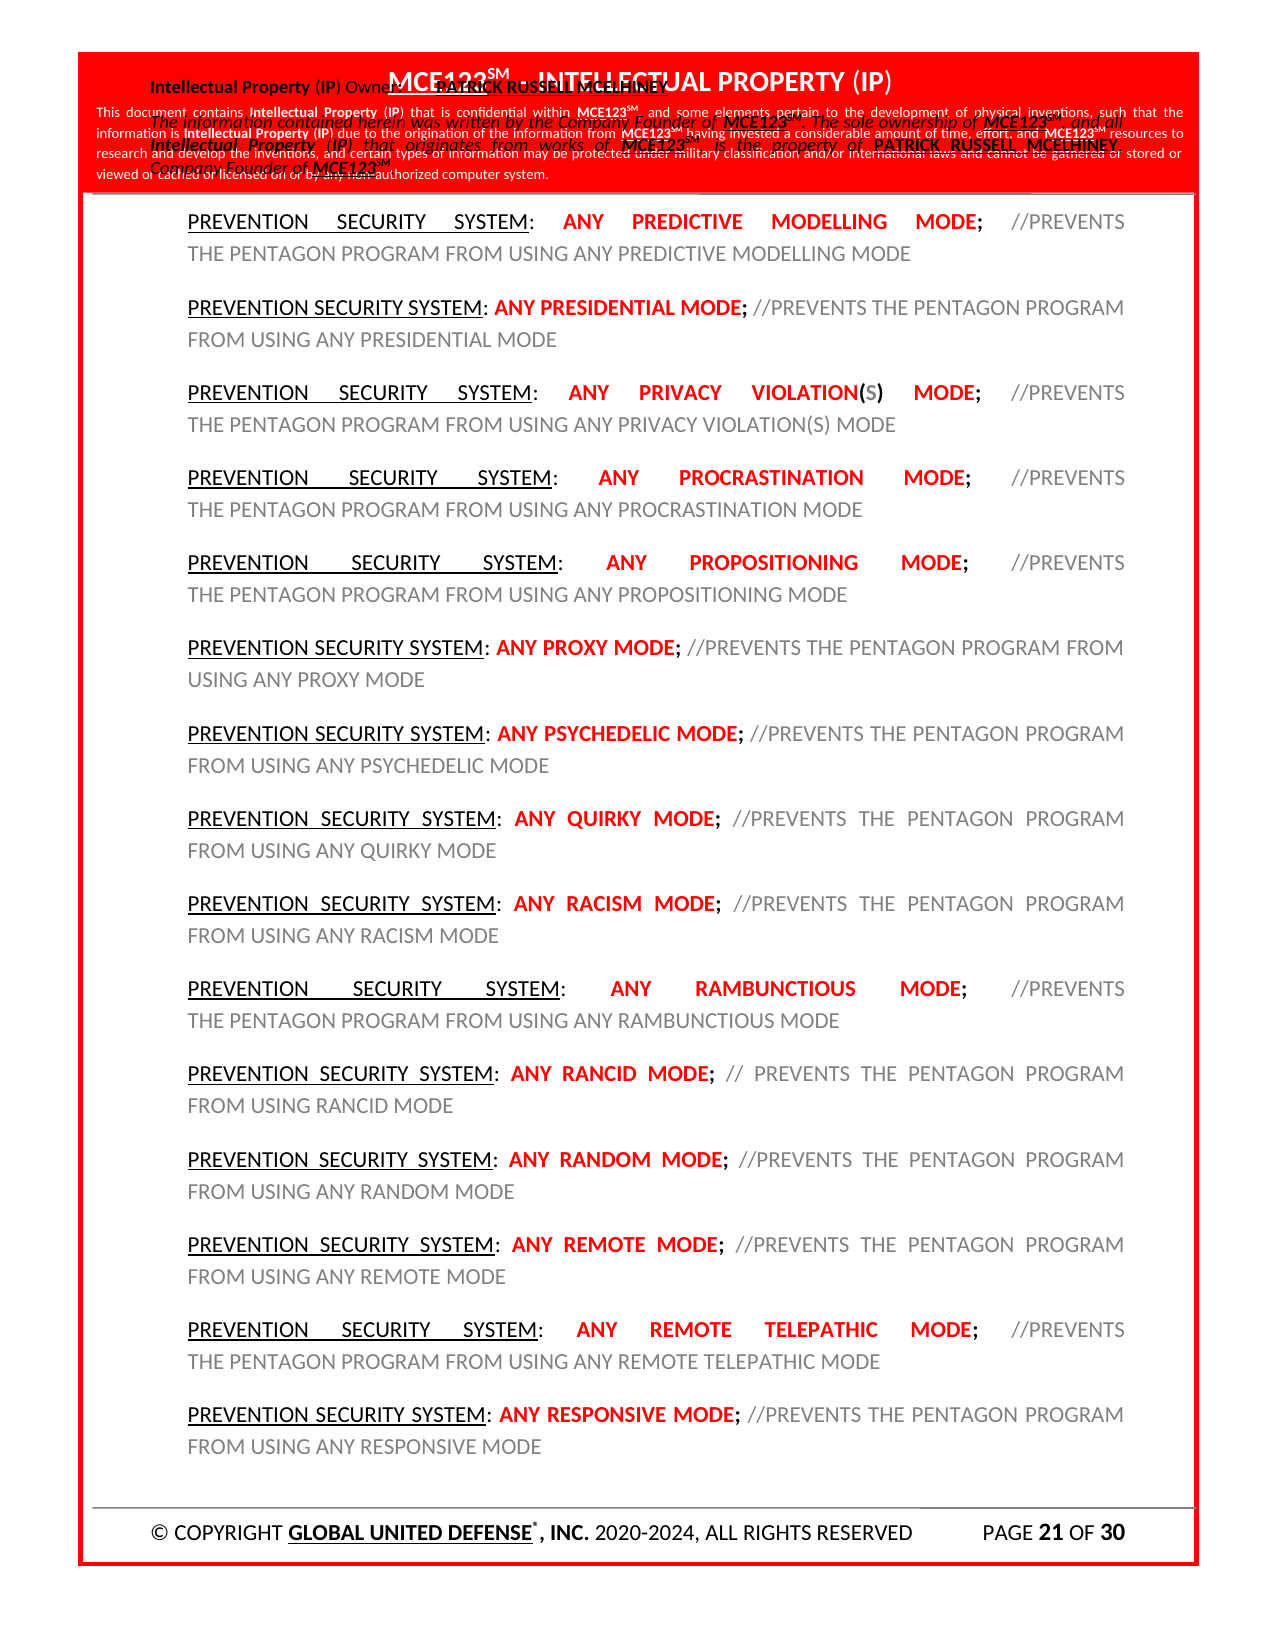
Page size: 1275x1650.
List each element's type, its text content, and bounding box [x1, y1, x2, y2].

text PREVENTION SECURITY SYSTEM: ANY RAMBUNCTIOUS MODE; //PREVENTS THE PENTAGON PROGRAM FROM USING ANY RAMBUNCTIOUS MODE [187, 974, 1125, 1034]
text PREVENTION SECURITY SYSTEM: ANY PROPOSITIONING MODE; //PREVENTS THE PENTAGON PROGRAM FROM USING ANY PROPOSITIONING MODE [187, 548, 1125, 608]
text PREVENTION SECURITY SYSTEM: ANY RESPONSIVE MODE; //PREVENTS THE PENTAGON PROGRAM FROM USING ANY RESPONSIVE MODE [187, 1400, 1125, 1461]
text PREVENTION SECURITY SYSTEM: ANY RANDOM MODE; //PREVENTS THE PENTAGON PROGRAM FROM USING ANY RANDOM MODE [187, 1145, 1125, 1205]
text PREVENTION SECURITY SYSTEM: ANY PREDICTIVE MODELLING MODE; //PREVENTS THE PENTAGON PROGRAM FROM USING ANY PREDICTIVE MODELLING MODE [187, 207, 1125, 268]
text PREVENTION SECURITY SYSTEM: ANY PROXY MODE; //PREVENTS THE PENTAGON PROGRAM FROM USING ANY PROXY MODE [187, 633, 1125, 694]
text PREVENTION SECURITY SYSTEM: ANY RANCID MODE; // PREVENTS THE PENTAGON PROGRAM FROM USING RANCID MODE [187, 1059, 1125, 1120]
text PREVENTION SECURITY SYSTEM: ANY QUIRKY MODE; //PREVENTS THE PENTAGON PROGRAM FROM USING ANY QUIRKY MODE [187, 804, 1125, 864]
text PREVENTION SECURITY SYSTEM: ANY RACISM MODE; //PREVENTS THE PENTAGON PROGRAM FROM USING ANY RACISM MODE [187, 889, 1125, 949]
text PREVENTION SECURITY SYSTEM: ANY PRESIDENTIAL MODE; //PREVENTS THE PENTAGON PROGRAM FROM USING ANY PRESIDENTIAL MODE [187, 293, 1125, 353]
text PREVENTION SECURITY SYSTEM: ANY REMOTE TELEPATHIC MODE; //PREVENTS THE PENTAGON PROGRAM FROM USING ANY REMOTE TELEPATHIC MODE [187, 1315, 1125, 1375]
text PREVENTION SECURITY SYSTEM: ANY PRIVACY VIOLATION(S) MODE; //PREVENTS THE PENTAGON PROGRAM FROM USING ANY PRIVACY VIOLATION(S) MODE [187, 378, 1125, 438]
text PREVENTION SECURITY SYSTEM: ANY PROCRASTINATION MODE; //PREVENTS THE PENTAGON PROGRAM FROM USING ANY PROCRASTINATION MODE [187, 463, 1125, 523]
text PREVENTION SECURITY SYSTEM: ANY PSYCHEDELIC MODE; //PREVENTS THE PENTAGON PROGRAM FROM USING ANY PSYCHEDELIC MODE [187, 719, 1125, 779]
text PREVENTION SECURITY SYSTEM: ANY REMOTE MODE; //PREVENTS THE PENTAGON PROGRAM FROM USING ANY REMOTE MODE [187, 1230, 1125, 1290]
